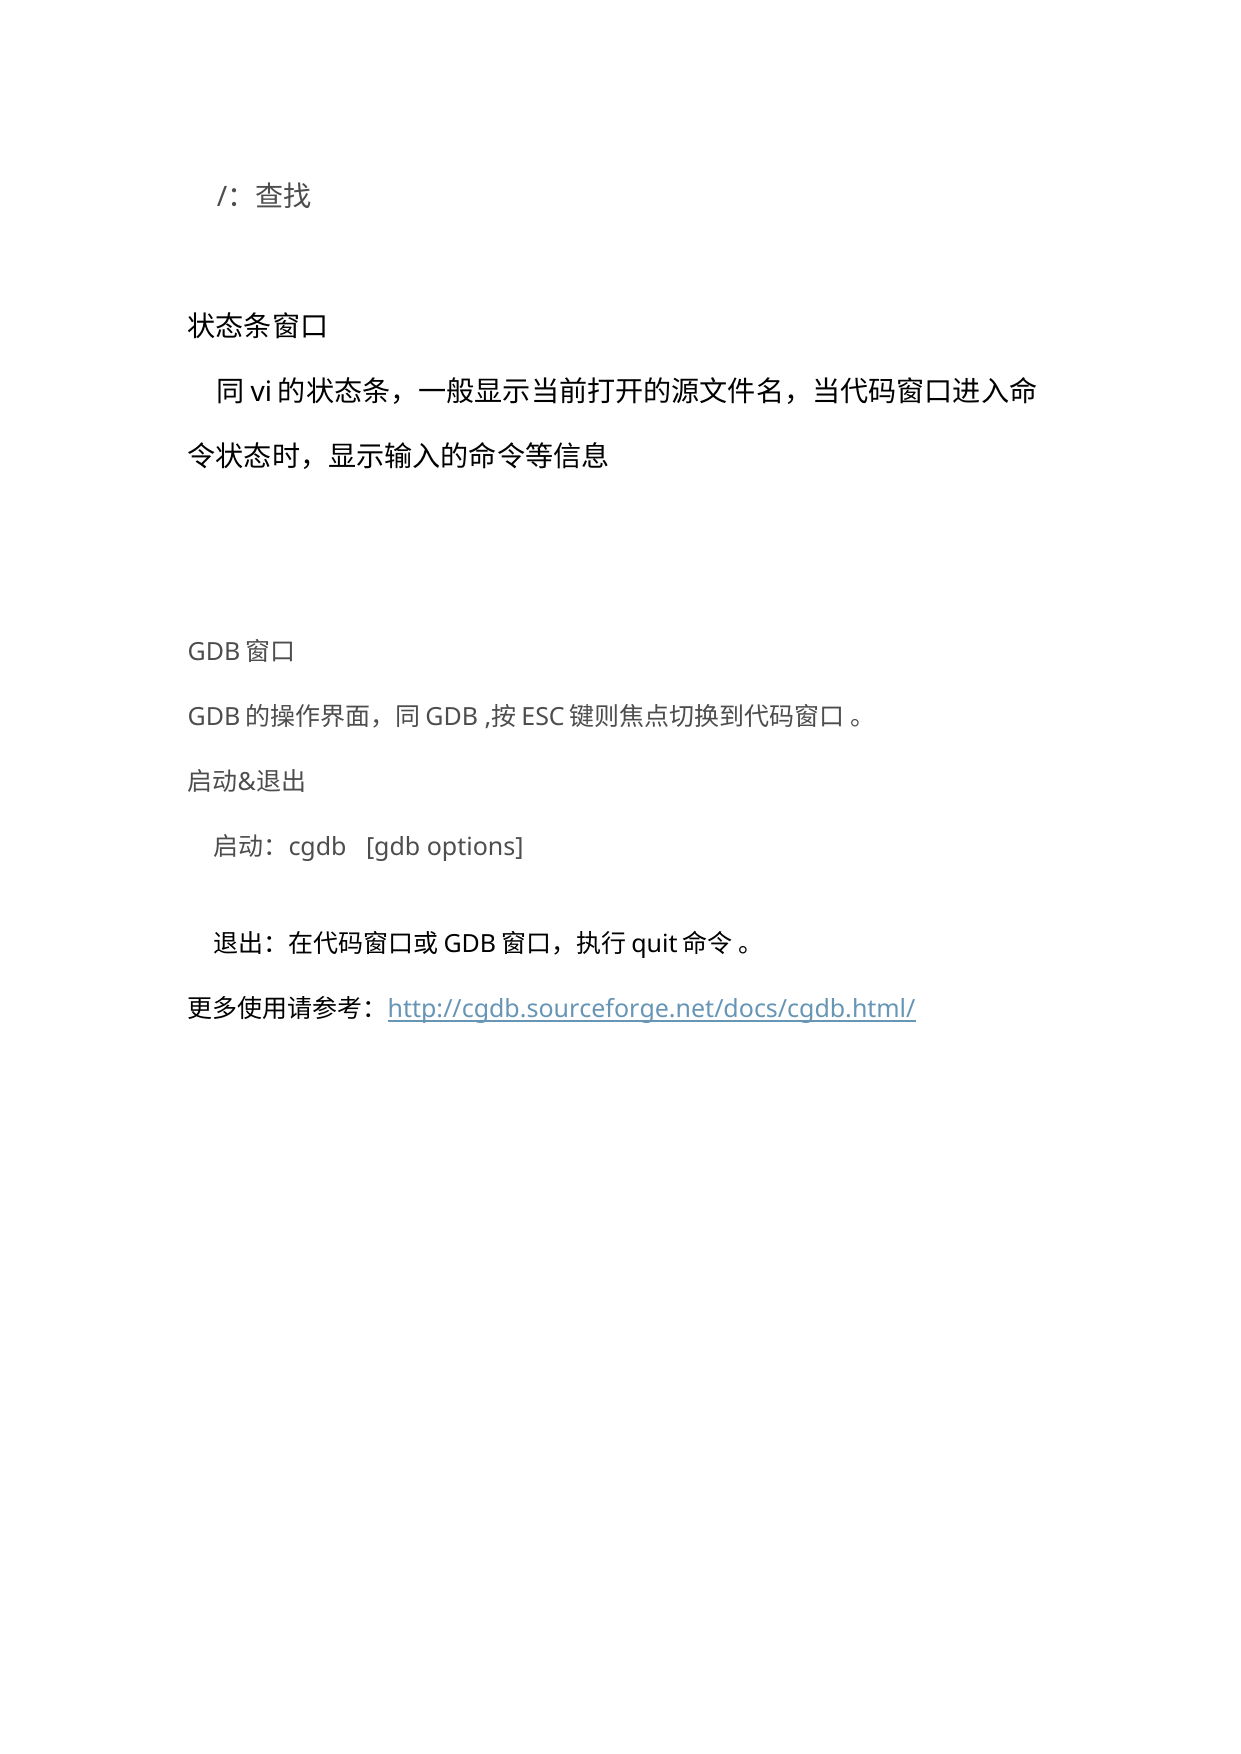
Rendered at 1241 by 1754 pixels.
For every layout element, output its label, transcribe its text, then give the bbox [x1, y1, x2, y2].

text GDB的操作界面，同GDB ,按ESC键则焦点切换到代码窗口 。 [187, 682, 1053, 747]
text 同vi的状态条，一般显示当前打开的源文件名，当代码窗口进入命令状态时，显示输入的命令等信息 [187, 357, 1053, 519]
text 更多使用请参考：http://cgdb.sourceforge.net/docs/cgdb.html/ [187, 974, 1053, 1039]
text 退出：在代码窗口或GDB窗口，执行quit命令 。 [187, 909, 1053, 974]
text 启动&退出 [187, 747, 1053, 812]
text GDB窗口 [187, 617, 1053, 682]
text 启动：cgdb [gdb options] [187, 812, 1053, 909]
text /：查找 [187, 162, 1053, 227]
text 状态条窗口 [187, 227, 1053, 357]
